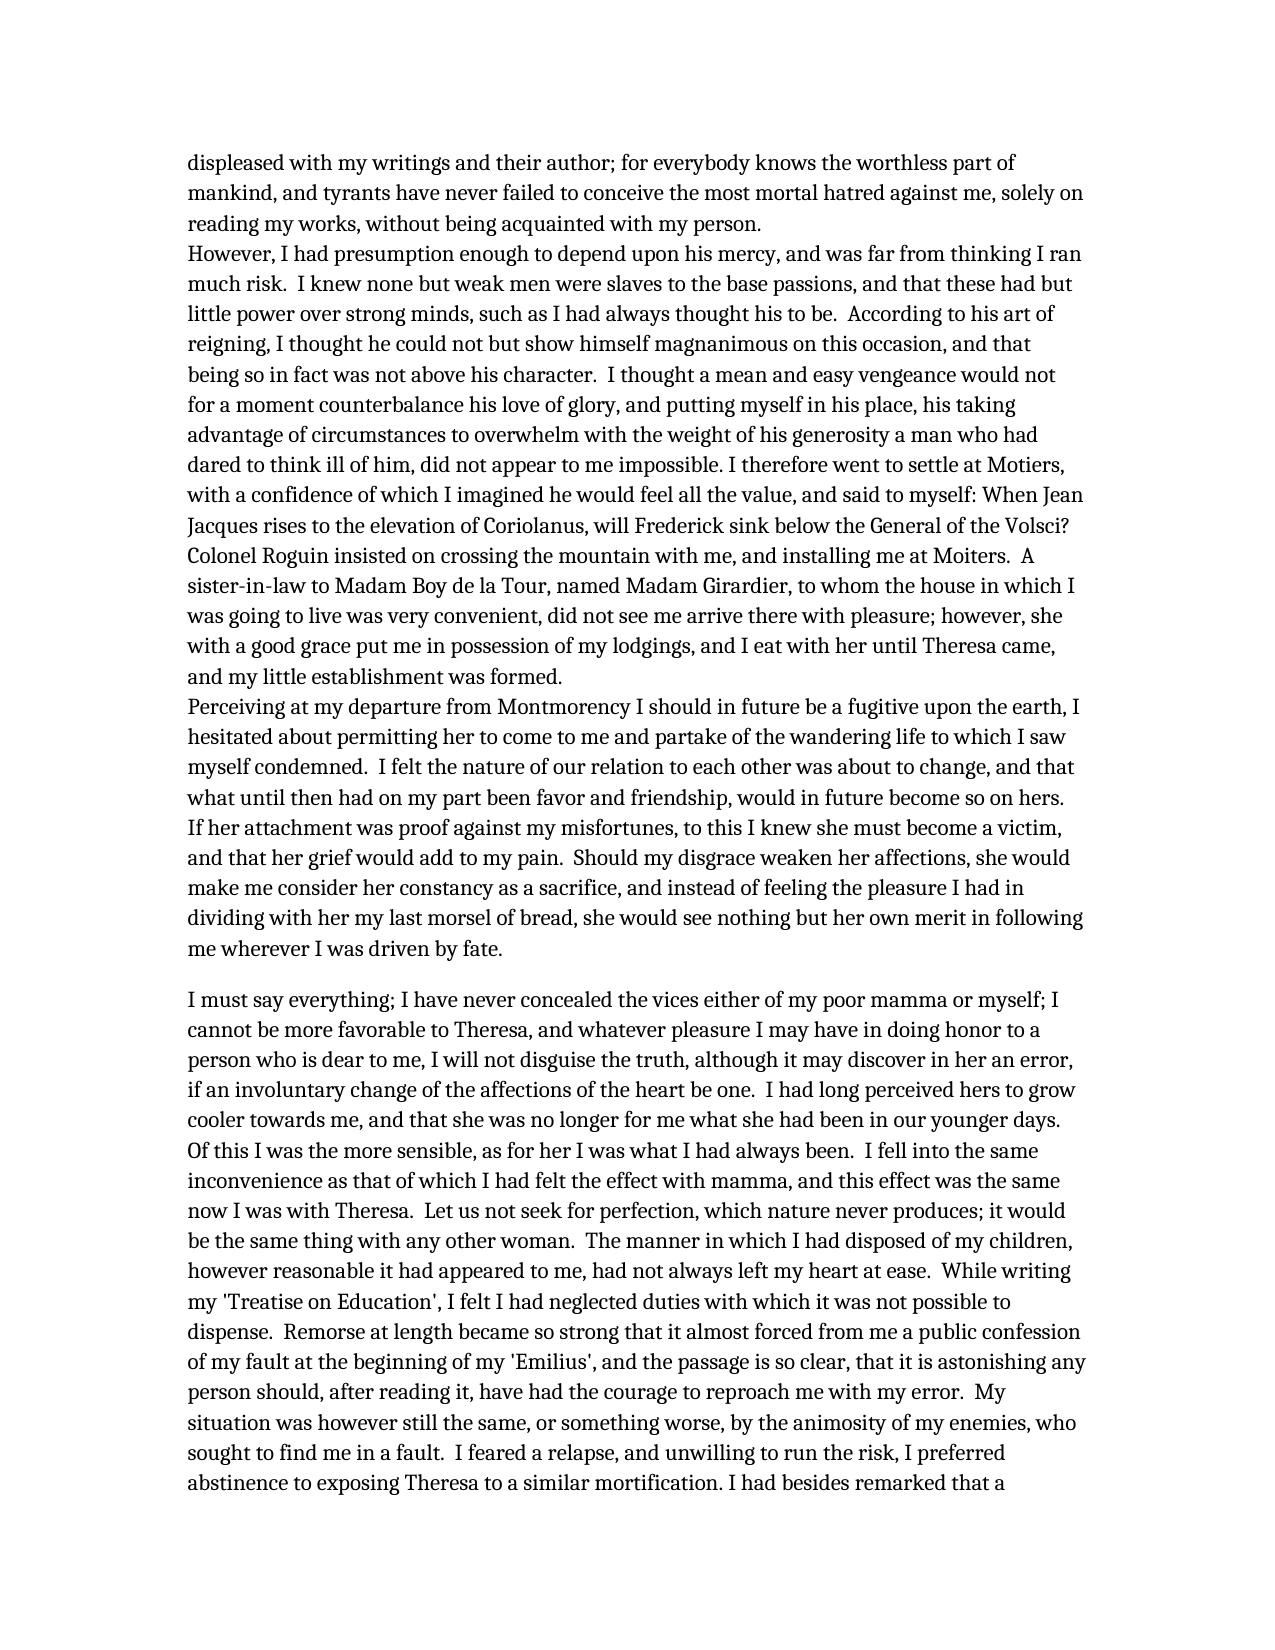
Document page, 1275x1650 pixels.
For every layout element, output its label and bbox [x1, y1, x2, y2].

text [187, 986, 1087, 1496]
text [187, 150, 1087, 962]
